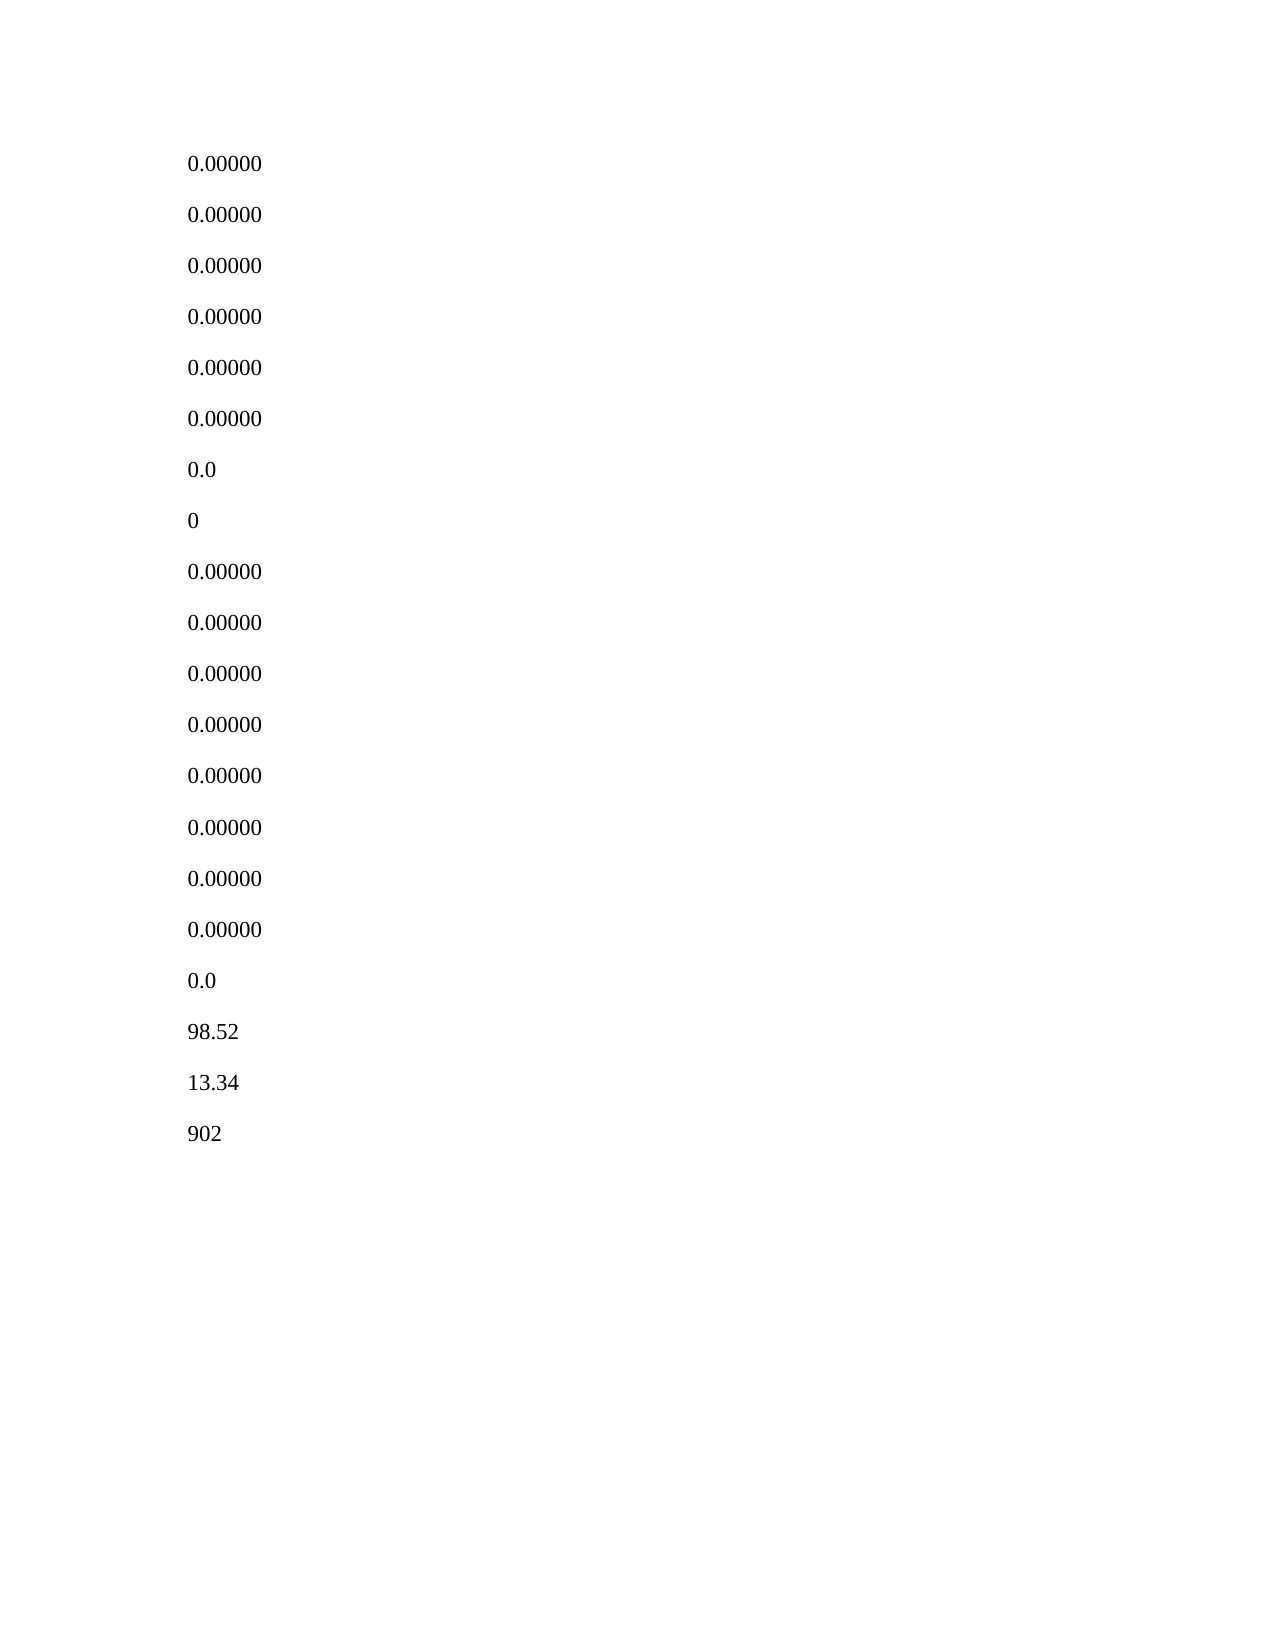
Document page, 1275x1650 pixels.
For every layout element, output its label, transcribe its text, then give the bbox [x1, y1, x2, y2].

table_cell 0.00000 [176, 201, 1076, 252]
table_cell 98.52 [176, 1018, 1076, 1069]
table_cell 0.00000 [176, 150, 1076, 201]
table_cell 0.00000 [176, 405, 1076, 456]
table_cell 0.00000 [176, 916, 1076, 967]
table_cell 0.00000 [176, 711, 1076, 762]
table_cell 0.00000 [176, 660, 1076, 711]
table_cell 0.00000 [176, 814, 1076, 864]
table_cell 0.00000 [176, 763, 1076, 813]
table_cell 0.00000 [176, 865, 1076, 916]
table_cell 0.00000 [176, 303, 1076, 354]
table_cell 0.00000 [176, 609, 1076, 660]
table_cell 0.0 [176, 456, 1076, 507]
table_cell 0.00000 [176, 252, 1076, 303]
table_cell 0.0 [176, 967, 1076, 1018]
table_cell 0 [176, 507, 1076, 558]
table_cell 13.34 [176, 1069, 1076, 1120]
table_cell 902 [176, 1120, 1076, 1171]
table_cell 0.00000 [176, 354, 1076, 405]
table_cell 0.00000 [176, 558, 1076, 609]
